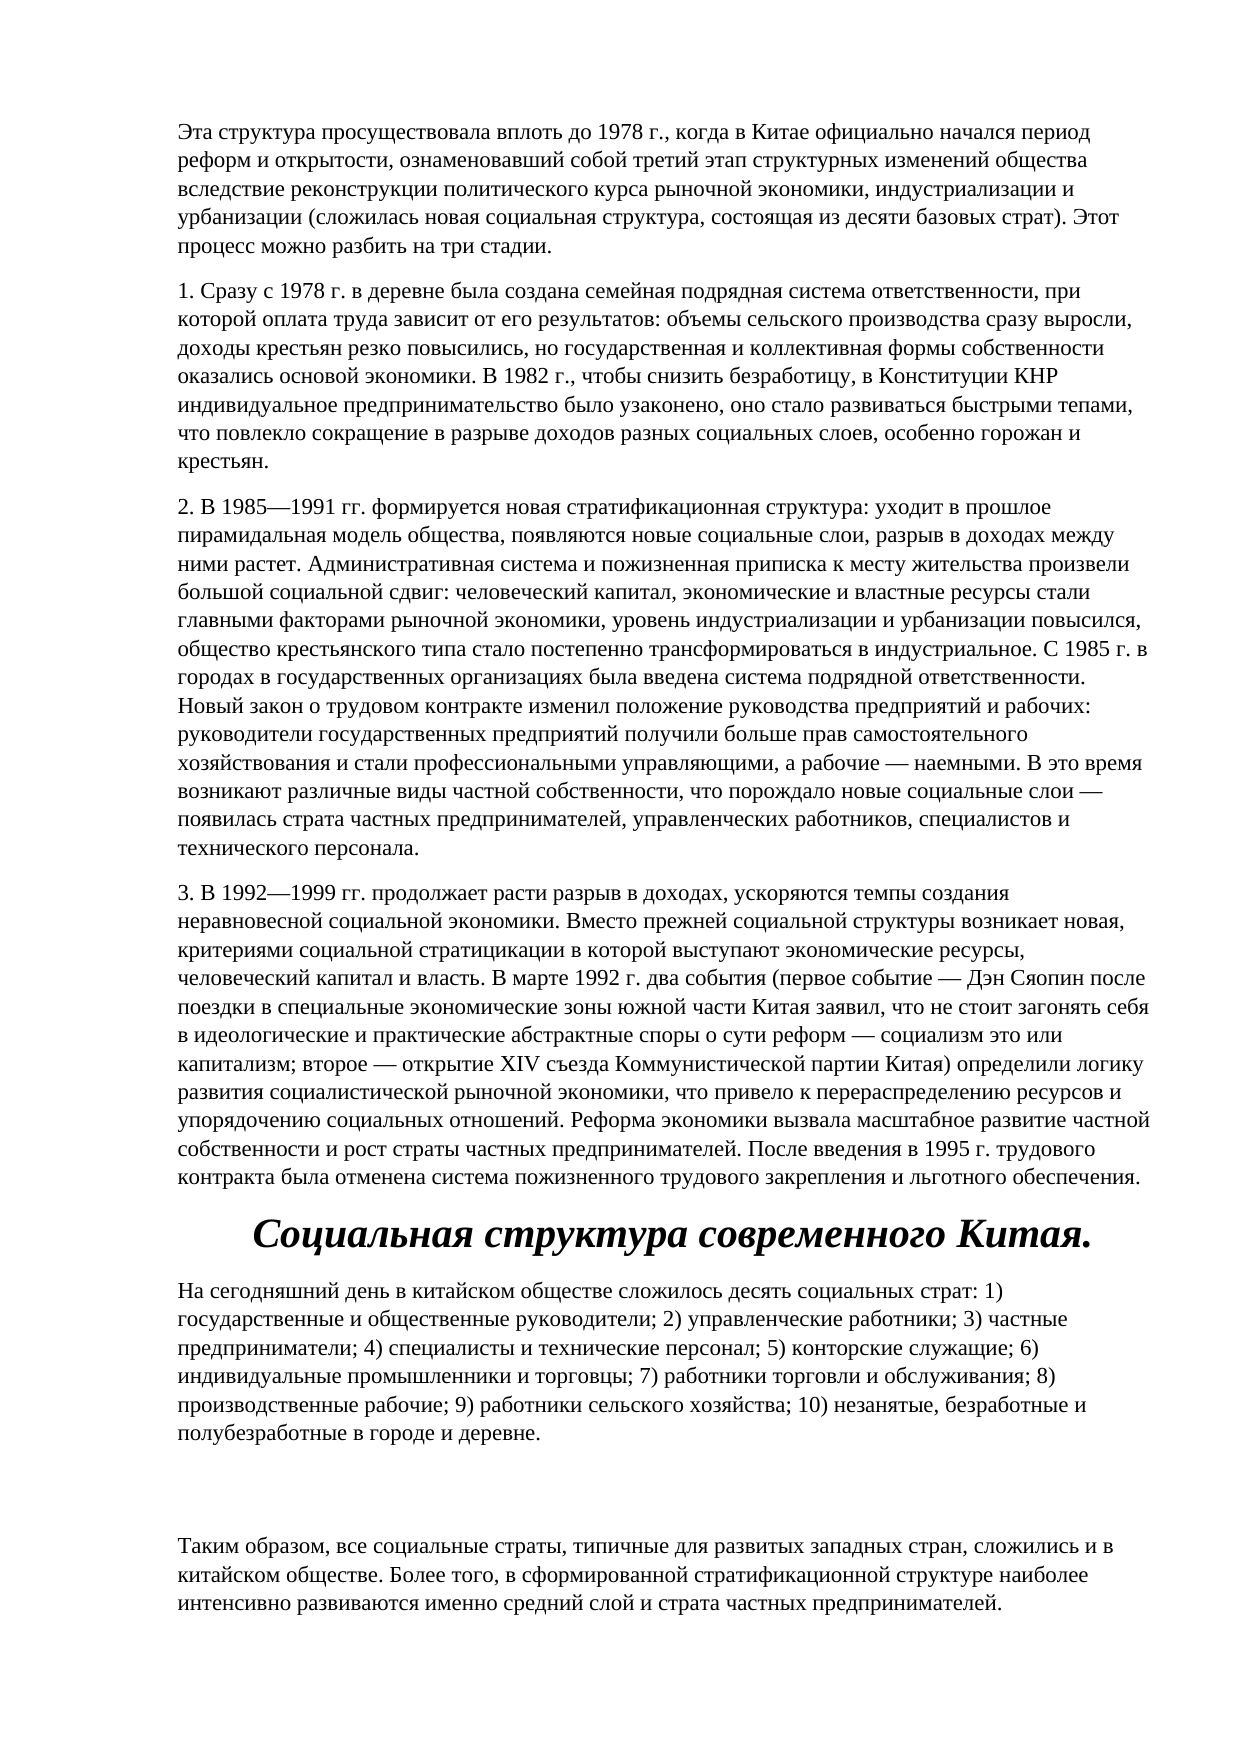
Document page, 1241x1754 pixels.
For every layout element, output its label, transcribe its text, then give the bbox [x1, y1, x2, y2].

text Таким образом, все социальные страты, типичные для развитых западных стран, сложились и в китайском обществе. Более того, в сформированной стратификационной структуре наиболее интенсивно развиваются именно средний слой и страта частных предпринимателей. [177, 1532, 1152, 1616]
text На сегодняшний день в китайском обществе сложилось десять социальных страт: 1) государственные и общественные руководители; 2) управленческие работники; 3) частные предприниматели; 4) специалисты и технические персонал; 5) конторские служащие; 6) индивидуальные промышленники и торговцы; 7) работники торговли и обслуживания; 8) производственные рабочие; 9) работники сельского хозяйства; 10) незанятые, безработные и полубезработные в городе и деревне. [177, 1277, 1152, 1445]
text 3. В 1992—1999 гг. продолжает расти разрыв в доходах, ускоряются темпы создания неравновесной социальной экономики. Вместо прежней социальной структуры возникает новая, критериями социальной стратицикации в которой выступают экономические ресурсы, человеческий капитал и власть. В марте 1992 г. два события (первое событие — Дэн Сяопин после поездки в специальные экономические зоны южной части Китая заявил, что не стоит загонять себя в идеологические и практические абстрактные споры о сути реформ — социализм это или капитализм; второе — открытие XIV съезда Коммунистической партии Китая) определили логику развития социалистической рыночной экономики, что привело к перераспределению ресурсов и упорядочению социальных отношений. Реформа экономики вызвала масштабное развитие частной собственности и рост страты частных предпринимателей. После введения в 1995 г. трудового контракта была отменена система пожизненного трудового закрепления и льготного обеспечения. [177, 879, 1152, 1190]
text 2. В 1985—1991 гг. формируется новая стратификационная структура: уходит в прошлое пирамидальная модель общества, появляются новые социальные слои, разрыв в доходах между ними растет. Административная система и пожизненная приписка к месту жительства произвели большой социальной сдвиг: человеческий капитал, экономические и властные ресурсы стали главными факторами рыночной экономики, уровень индустриализации и урбанизации повысился, общество крестьянского типа стало постепенно трансформироваться в индустриальное. С 1985 г. в городах в государственных организациях была введена система подрядной ответственности. Новый закон о трудовом контракте изменил положение руководства предприятий и рабочих: руководители государственных предприятий получили больше прав самостоятельного хозяйствования и стали профессиональными управляющими, а рабочие — наемными. В это время возникают различные виды частной собственности, что порождало новые социальные слои — появилась страта частных предпринимателей, управленческих работников, специалистов и технического персонала. [177, 493, 1152, 860]
text 1. Сразу с 1978 г. в деревне была создана семейная подрядная система ответственности, при которой оплата труда зависит от его результатов: объемы сельского производства сразу выросли, доходы крестьян резко повысились, но государственная и коллективная формы собственности оказались основой экономики. В 1982 г., чтобы снизить безработицу, в Конституции КНР индивидуальное предпринимательство было узаконено, оно стало развиваться быстрыми тепами, что повлекло сокращение в разрыве доходов разных социальных слоев, особенно горожан и крестьян. [177, 277, 1152, 474]
text Эта структура просуществовала вплоть до 1978 г., когда в Китае официально начался период реформ и открытости, ознаменовавший собой третий этап структурных изменений общества вследствие реконструкции политического курса рыночной экономики, индустриализации и урбанизации (сложилась новая социальная структура, состоящая из десяти базовых страт). Этот процесс можно разбить на три стадии. [177, 118, 1152, 258]
list Социальная структура современного Китая. [252, 1208, 1152, 1256]
